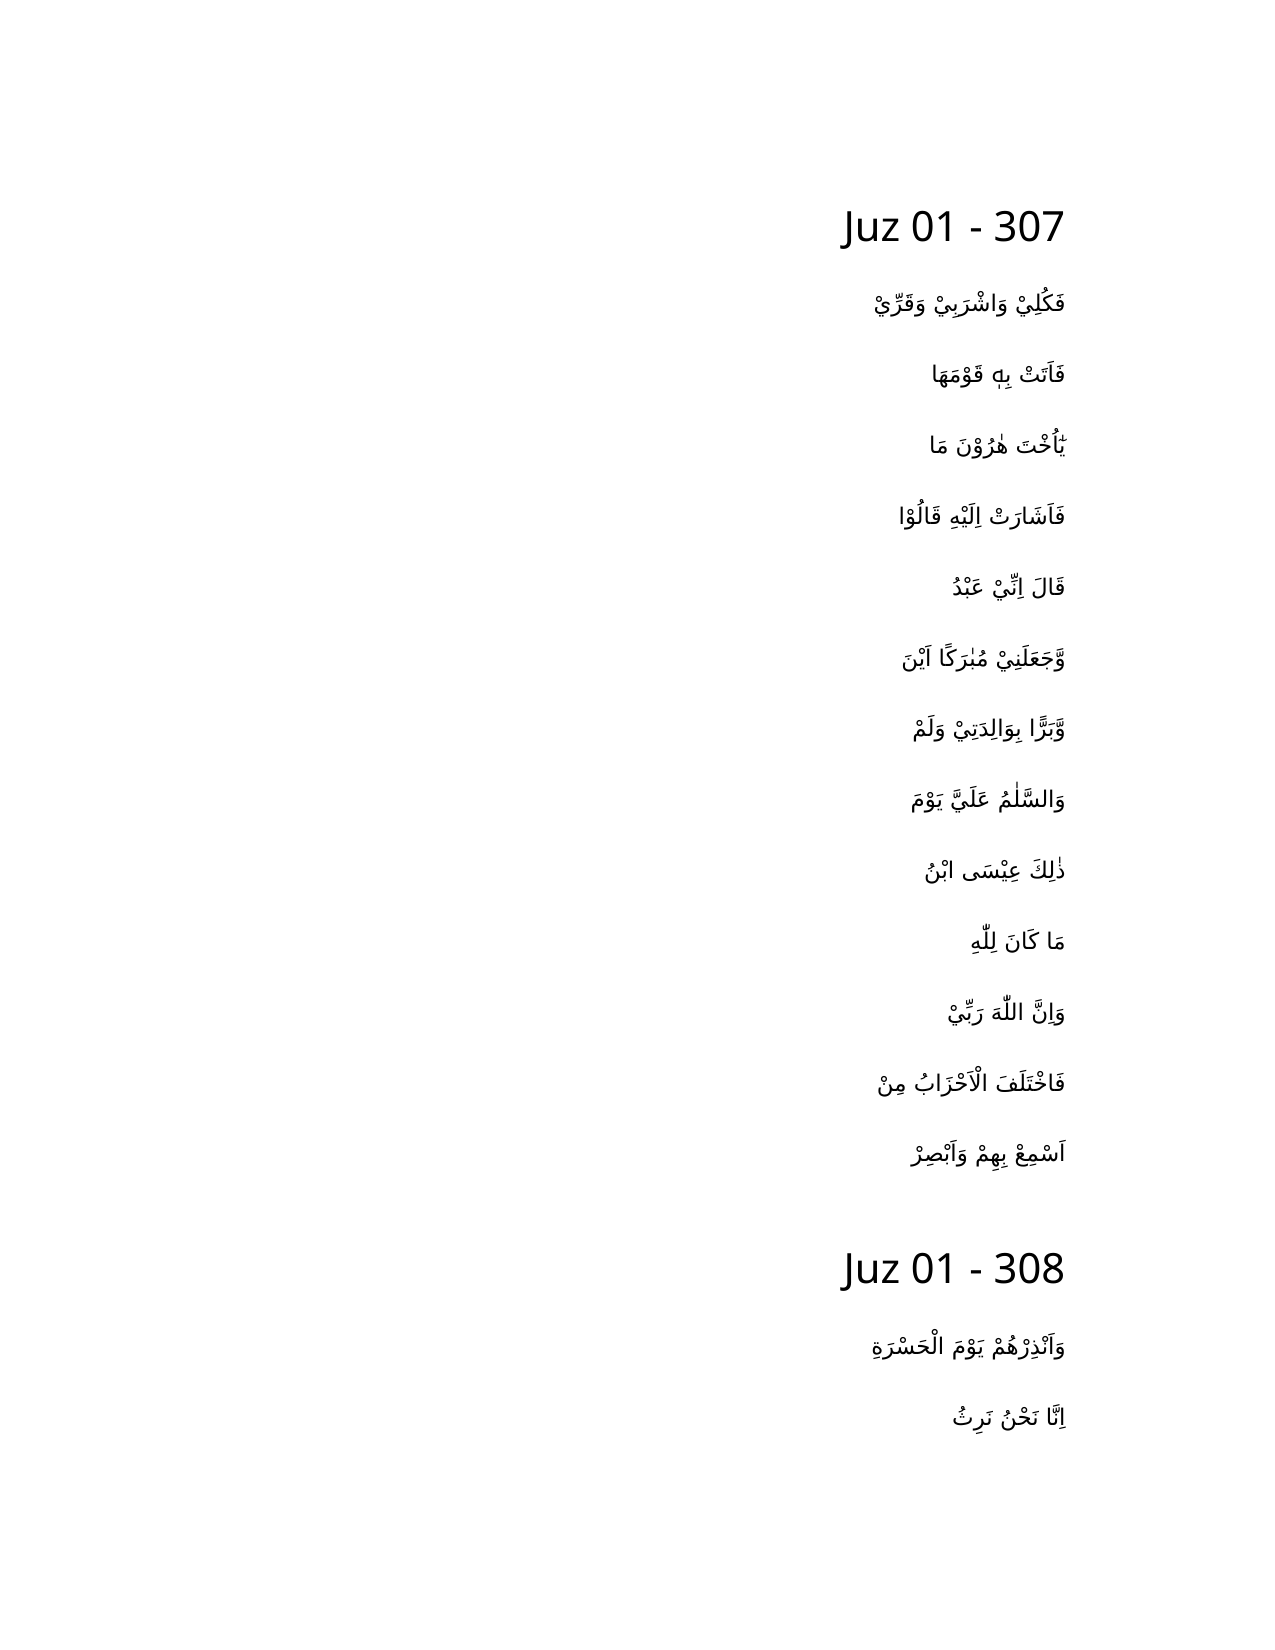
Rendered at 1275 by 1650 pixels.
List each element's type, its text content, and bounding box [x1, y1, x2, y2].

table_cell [176, 1193, 1076, 1456]
table_header Juz 01 - 307 فَكُلِيْ وَاشْرَبِيْ وَقَرِّيْ فَاَتَتْ بِهٖ قَوْمَهَا يٰٓاُخْتَ هٰرُوْنَ مَا فَاَشَارَتْ اِلَيْهِ قَالُوْا قَالَ اِنِّيْ عَبْدُ وَّجَعَلَنِيْ مُبٰرَكًا اَيْنَ وَّبَرًّا بِوَالِدَتِيْ وَلَمْ وَالسَّلٰمُ عَلَيَّ يَوْمَ ذٰلِكَ عِيْسَى ابْنُ مَا كَانَ لِلّٰهِ وَاِنَّ اللّٰهَ رَبِّيْ فَاخْتَلَفَ الْاَحْزَابُ مِنْ اَسْمِعْ بِهِمْ وَاَبْصِرْ [176, 150, 1076, 1193]
